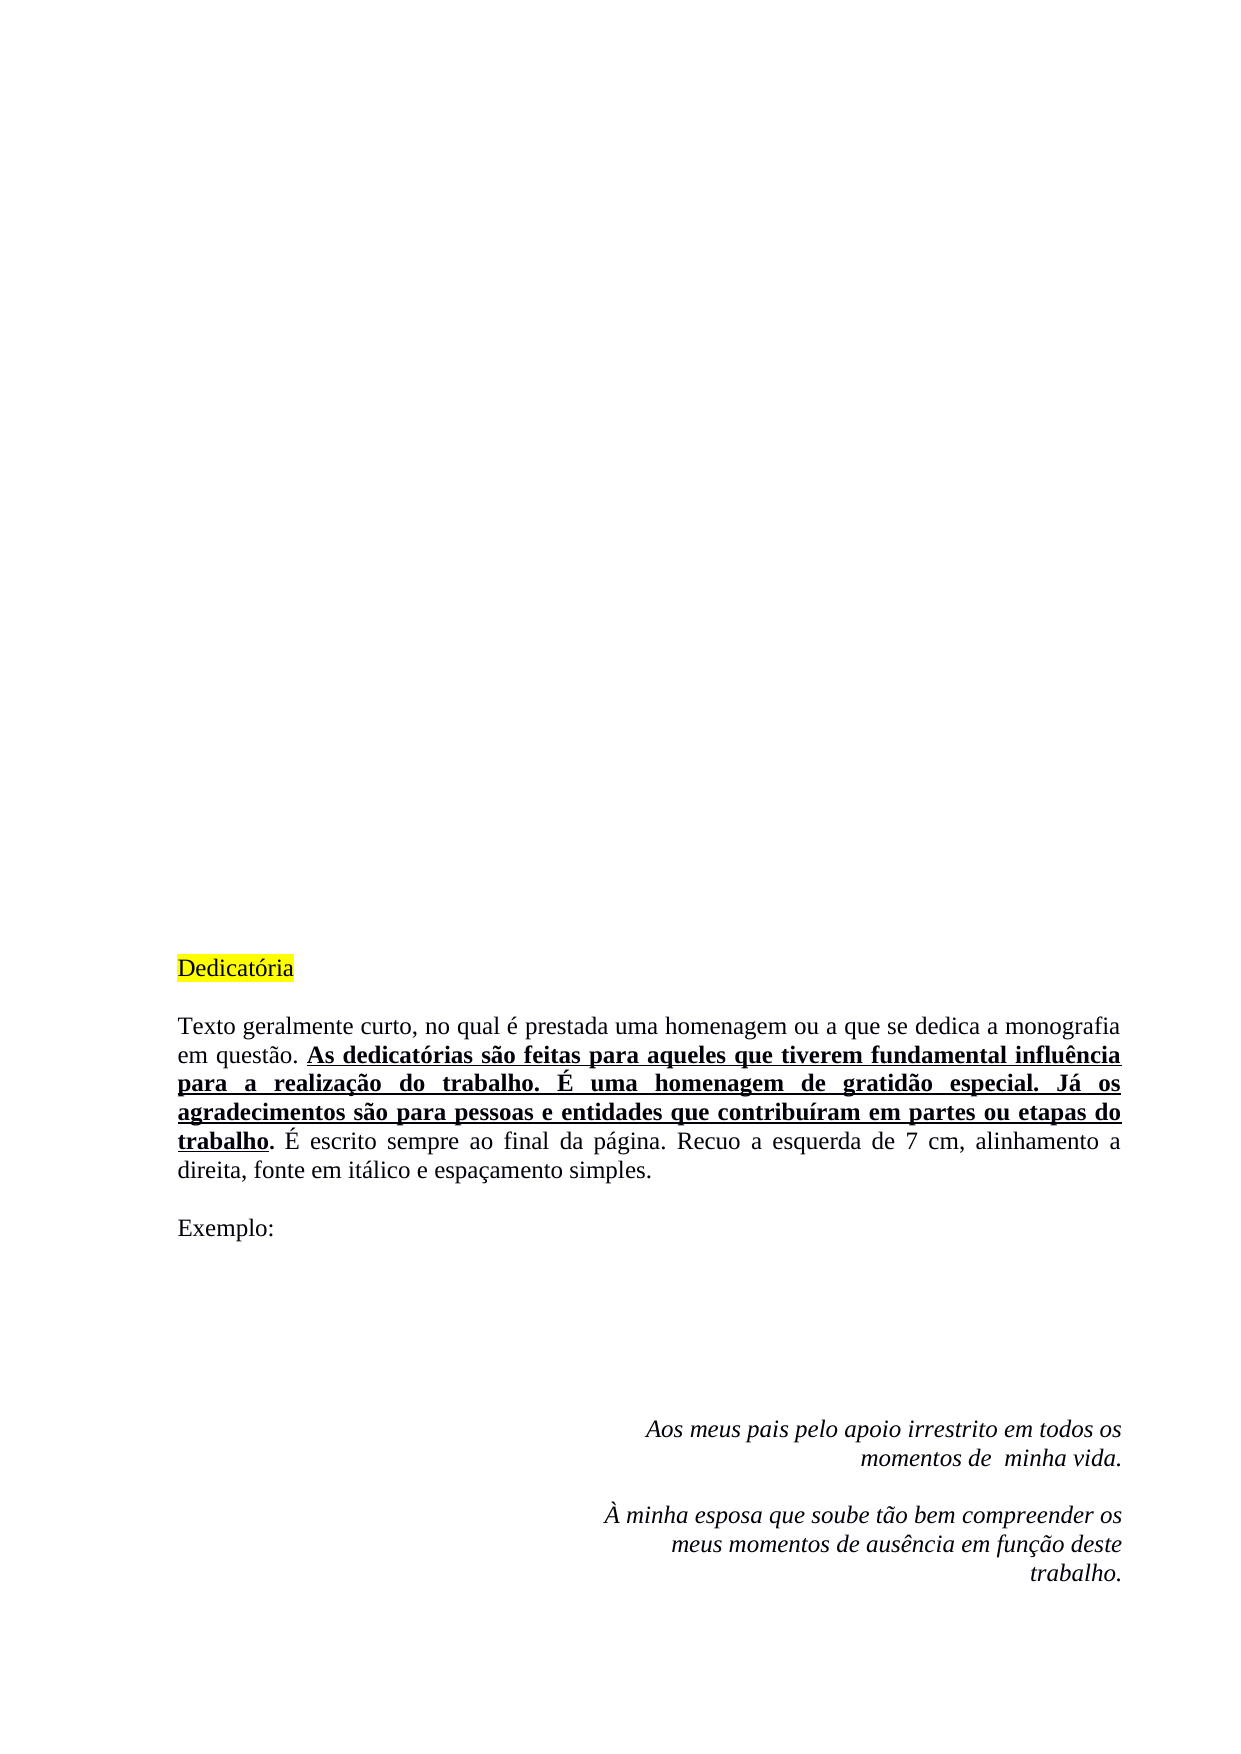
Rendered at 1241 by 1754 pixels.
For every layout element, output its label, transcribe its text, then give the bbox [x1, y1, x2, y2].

text Texto geralmente curto, no qual é prestada uma homenagem ou a que se dedica a monografia em questão. As dedicatórias são feitas para aqueles que tiverem fundamental influência para a realização do trabalho. É uma homenagem de gratidão especial. Já os agradecimentos são para pessoas e entidades que contribuíram em partes ou etapas do trabalho. É escrito sempre ao final da página. Recuo a esquerda de 7 cm, alinhamento a direita, fonte em itálico e espaçamento simples. [177, 1123, 1122, 1184]
text Texto geralmente curto, no qual é prestada uma homenagem ou a que se dedica a monografia em questão. As dedicatórias são feitas para aqueles que tiverem fundamental influência para a realização do trabalho. É uma homenagem de gratidão especial. Já os agradecimentos são para pessoas e entidades que contribuíram em partes ou etapas do trabalho. É escrito sempre ao final da página. Recuo a esquerda de 7 cm, alinhamento a direita, fonte em itálico e espaçamento simples. [177, 1011, 1122, 1122]
text À minha esposa que soube tão bem compreender os meus momentos de ausência em função deste trabalho. [591, 1472, 1122, 1587]
text Exemplo: [177, 1213, 1122, 1242]
text Dedicatória [177, 953, 1122, 982]
text Aos meus pais pelo apoio irrestrito em todos os momentos de minha vida. [591, 1414, 1122, 1472]
